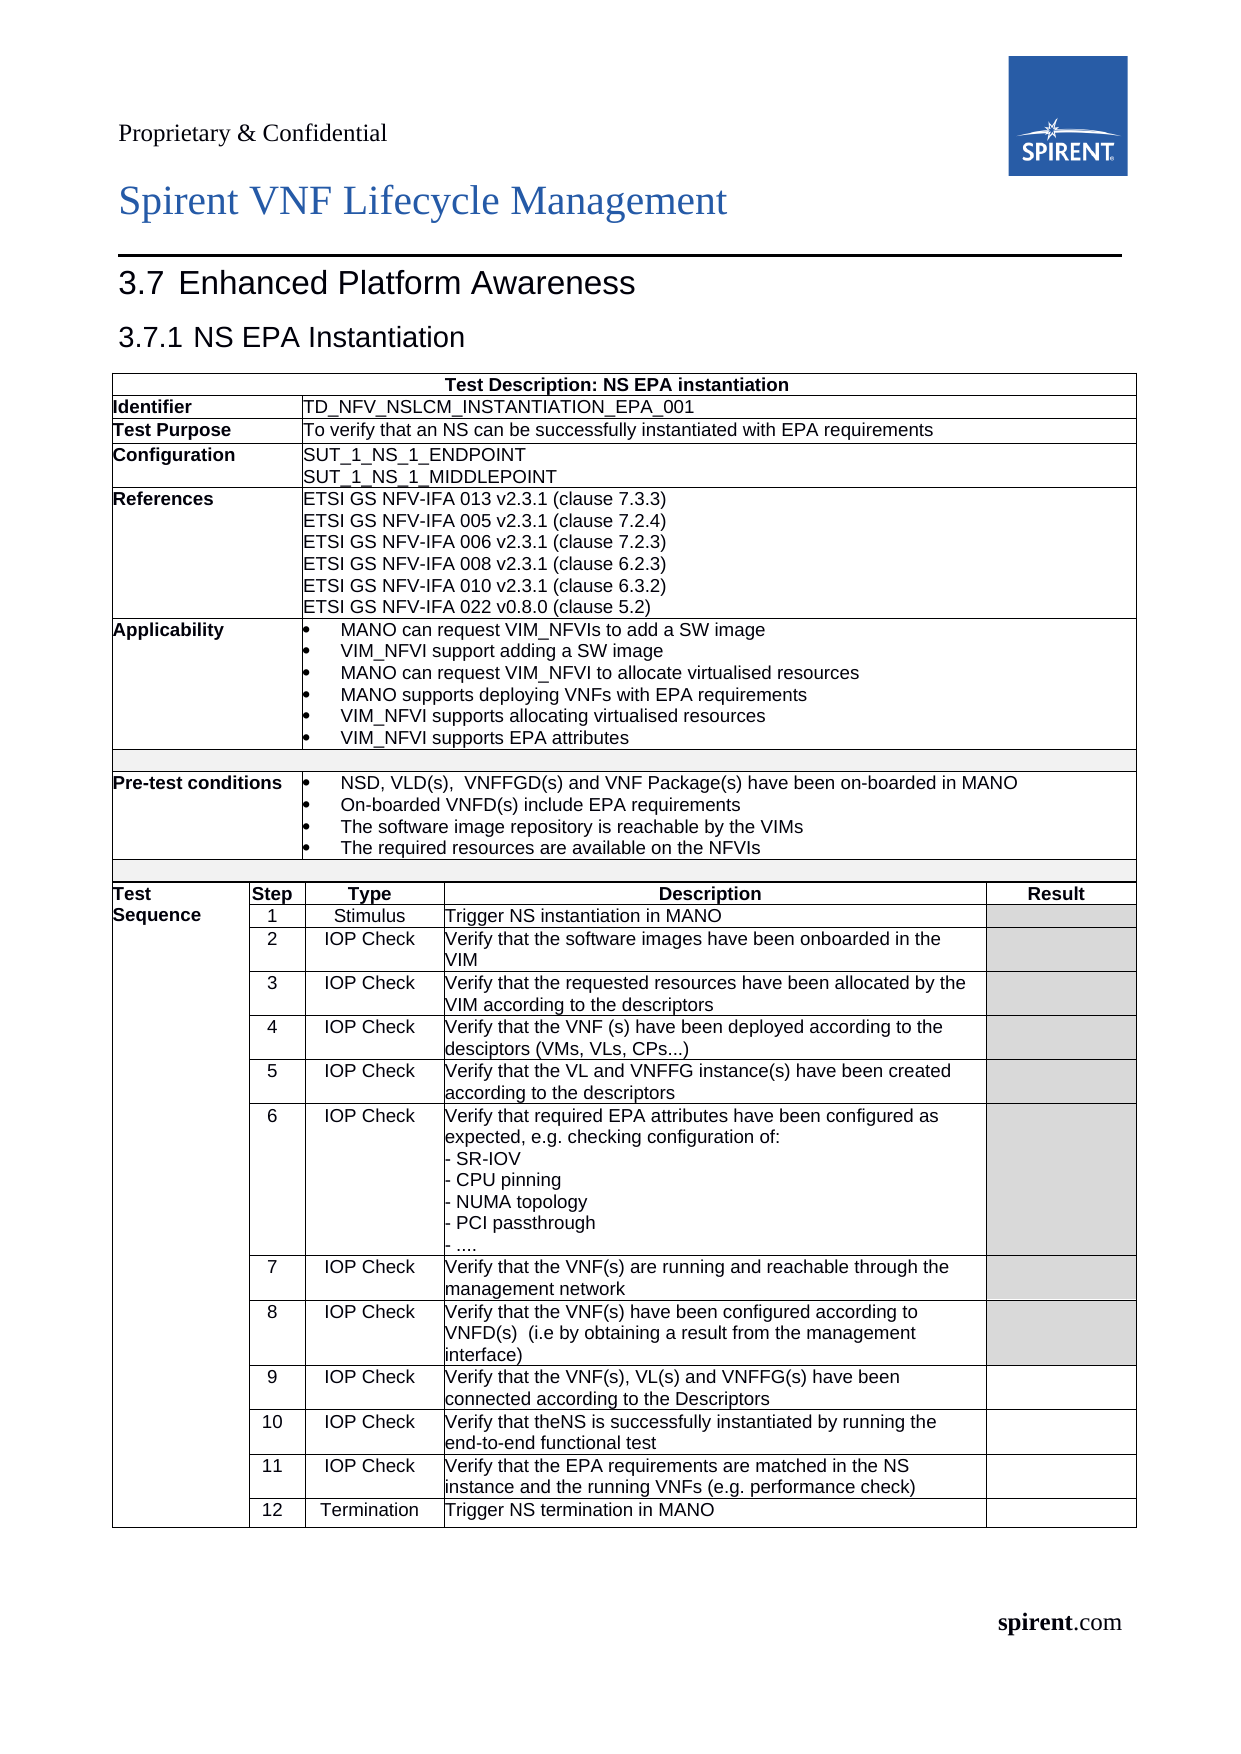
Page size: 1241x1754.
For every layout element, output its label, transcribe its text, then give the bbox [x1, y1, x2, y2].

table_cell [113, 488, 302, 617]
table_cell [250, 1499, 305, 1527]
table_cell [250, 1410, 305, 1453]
subtitle 3.7.1 NS EPA Instantiation [118, 311, 1122, 354]
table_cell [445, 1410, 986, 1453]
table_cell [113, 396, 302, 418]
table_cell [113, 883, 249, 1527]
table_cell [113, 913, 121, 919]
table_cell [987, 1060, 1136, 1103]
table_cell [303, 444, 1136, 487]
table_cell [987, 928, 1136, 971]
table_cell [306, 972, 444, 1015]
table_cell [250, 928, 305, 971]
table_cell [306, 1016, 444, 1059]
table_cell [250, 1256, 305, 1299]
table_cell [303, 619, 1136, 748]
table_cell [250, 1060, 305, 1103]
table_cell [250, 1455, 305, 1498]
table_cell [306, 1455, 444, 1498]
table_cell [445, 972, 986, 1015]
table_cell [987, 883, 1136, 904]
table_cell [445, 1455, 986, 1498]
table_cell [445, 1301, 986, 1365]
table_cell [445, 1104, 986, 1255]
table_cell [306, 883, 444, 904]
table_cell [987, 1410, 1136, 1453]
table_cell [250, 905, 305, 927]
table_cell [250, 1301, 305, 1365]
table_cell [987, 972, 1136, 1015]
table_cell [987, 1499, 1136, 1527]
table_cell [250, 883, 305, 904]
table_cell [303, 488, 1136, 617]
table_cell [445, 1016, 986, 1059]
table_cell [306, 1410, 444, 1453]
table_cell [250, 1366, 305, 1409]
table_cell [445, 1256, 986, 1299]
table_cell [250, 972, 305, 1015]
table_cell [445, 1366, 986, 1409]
picture [1008, 56, 1128, 176]
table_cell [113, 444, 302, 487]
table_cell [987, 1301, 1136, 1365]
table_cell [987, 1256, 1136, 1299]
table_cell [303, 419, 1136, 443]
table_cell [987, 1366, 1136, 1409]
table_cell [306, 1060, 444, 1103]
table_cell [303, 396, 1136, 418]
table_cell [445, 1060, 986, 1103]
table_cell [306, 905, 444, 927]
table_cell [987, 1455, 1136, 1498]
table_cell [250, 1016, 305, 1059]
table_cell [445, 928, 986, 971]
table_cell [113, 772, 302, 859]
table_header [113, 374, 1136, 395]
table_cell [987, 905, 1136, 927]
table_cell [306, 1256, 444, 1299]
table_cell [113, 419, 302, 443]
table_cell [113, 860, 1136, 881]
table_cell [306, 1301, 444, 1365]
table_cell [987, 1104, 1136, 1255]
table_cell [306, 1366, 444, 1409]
subtitle 3.7 Enhanced Platform Awareness [118, 257, 1122, 301]
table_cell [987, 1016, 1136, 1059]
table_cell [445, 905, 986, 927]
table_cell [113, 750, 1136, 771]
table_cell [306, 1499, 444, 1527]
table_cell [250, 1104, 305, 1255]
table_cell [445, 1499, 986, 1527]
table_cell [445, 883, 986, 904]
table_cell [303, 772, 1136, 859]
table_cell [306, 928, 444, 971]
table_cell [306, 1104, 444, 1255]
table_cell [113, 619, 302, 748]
